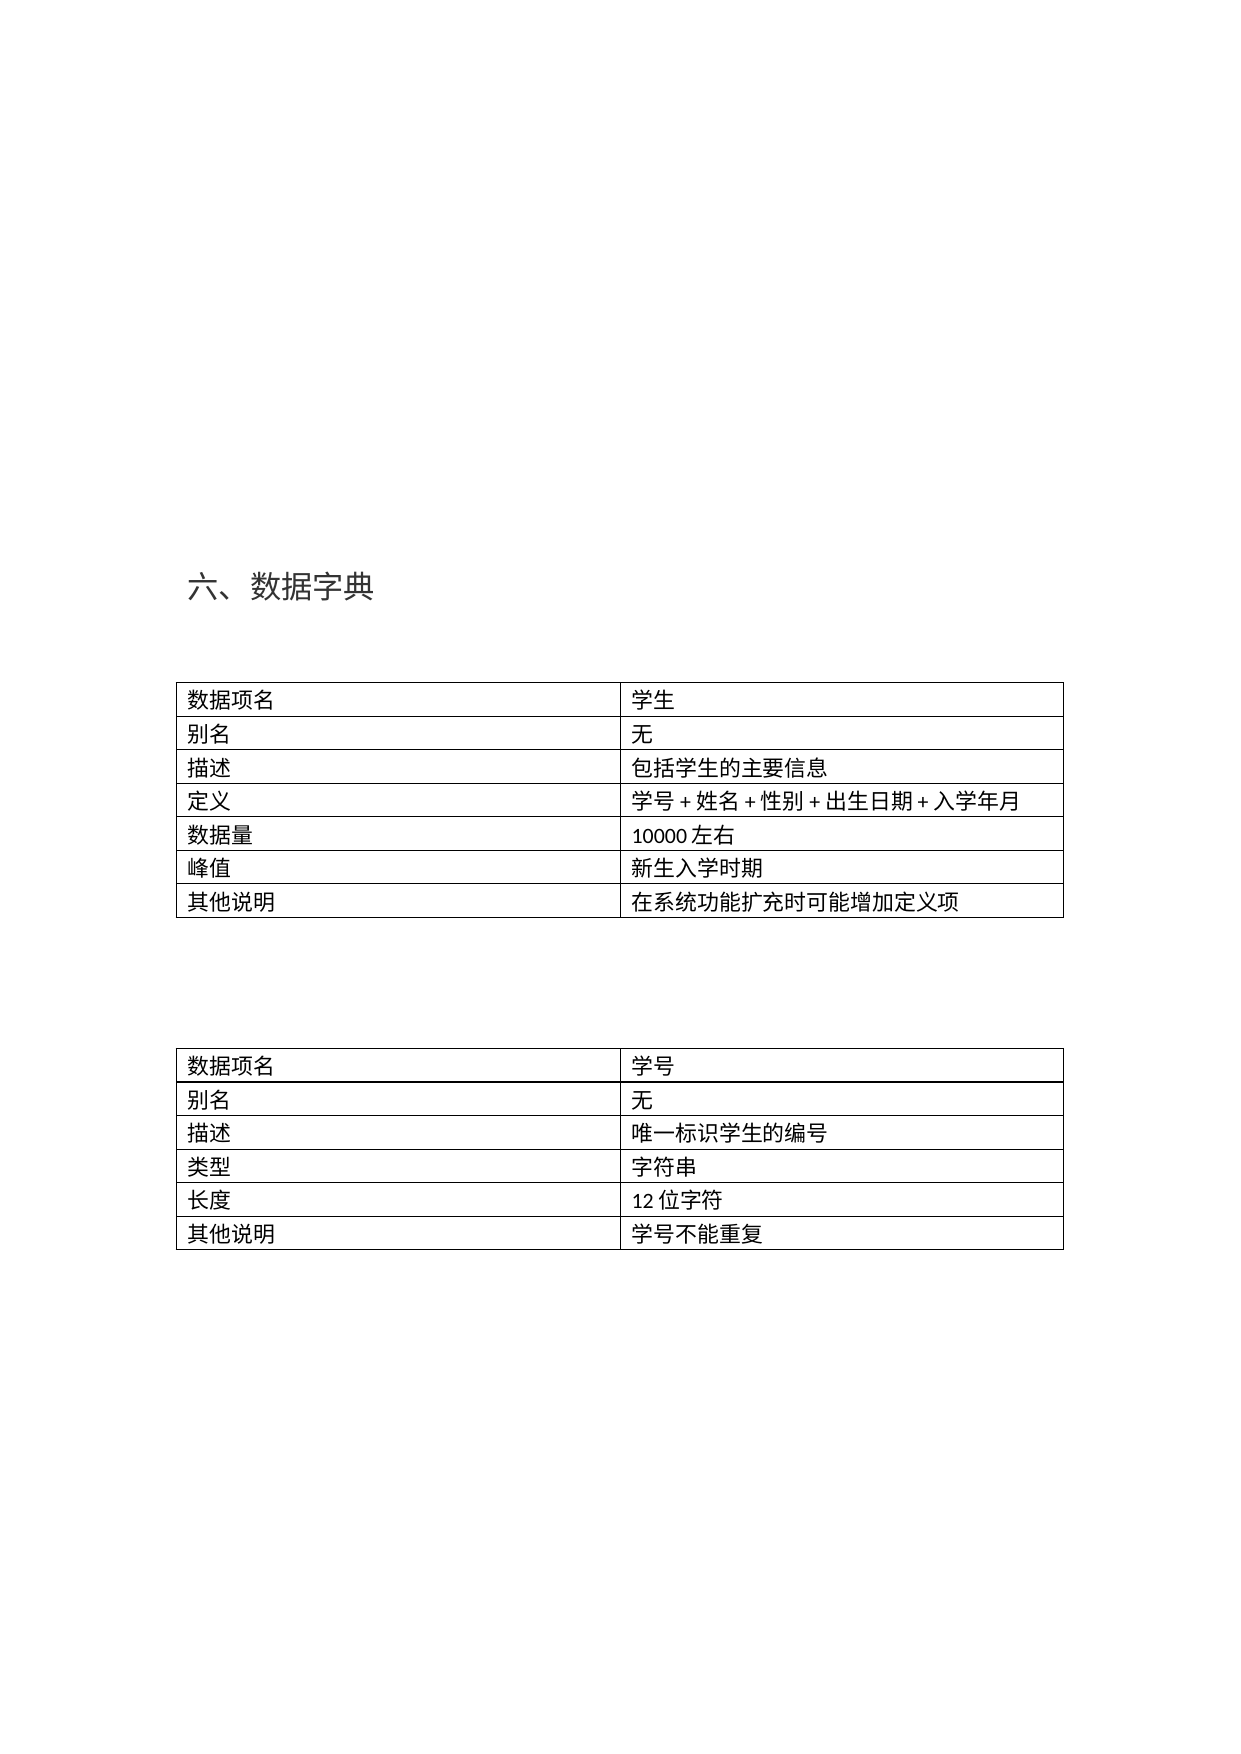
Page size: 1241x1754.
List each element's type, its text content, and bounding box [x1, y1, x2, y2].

table_cell 无 [621, 717, 1063, 749]
list 数据字典 [187, 552, 1053, 617]
table_cell 描述 [177, 750, 620, 783]
table_cell 描述 [177, 1116, 620, 1148]
table_cell 包括学生的主要信息 [621, 750, 1063, 783]
table_cell 类型 [177, 1150, 620, 1182]
table_header 数据项名 [177, 1049, 620, 1081]
table_cell 唯一标识学生的编号 [621, 1116, 1063, 1148]
table_header 学生 [621, 683, 1063, 716]
table_cell 定义 [177, 784, 620, 816]
table_cell 其他说明 [177, 884, 620, 917]
table_cell 字符串 [621, 1150, 1063, 1182]
table_cell 10000左右 [621, 817, 1063, 850]
table_cell 学号 + 姓名 + 性别 + 出生日期 + 入学年月 [621, 784, 1063, 816]
table_header 学号 [621, 1049, 1063, 1081]
table_cell 别名 [177, 717, 620, 749]
table_cell 新生入学时期 [621, 851, 1063, 883]
table_cell 学号不能重复 [621, 1217, 1063, 1249]
table_cell 12位字符 [621, 1183, 1063, 1216]
table_cell 数据量 [177, 817, 620, 850]
table_cell 其他说明 [177, 1217, 620, 1249]
table_header 数据项名 [177, 683, 620, 716]
table_cell 在系统功能扩充时可能增加定义项 [621, 884, 1063, 917]
table_cell 峰值 [177, 851, 620, 883]
table_cell 别名 [177, 1083, 620, 1115]
table_cell 无 [621, 1083, 1063, 1115]
table_cell 长度 [177, 1183, 620, 1216]
